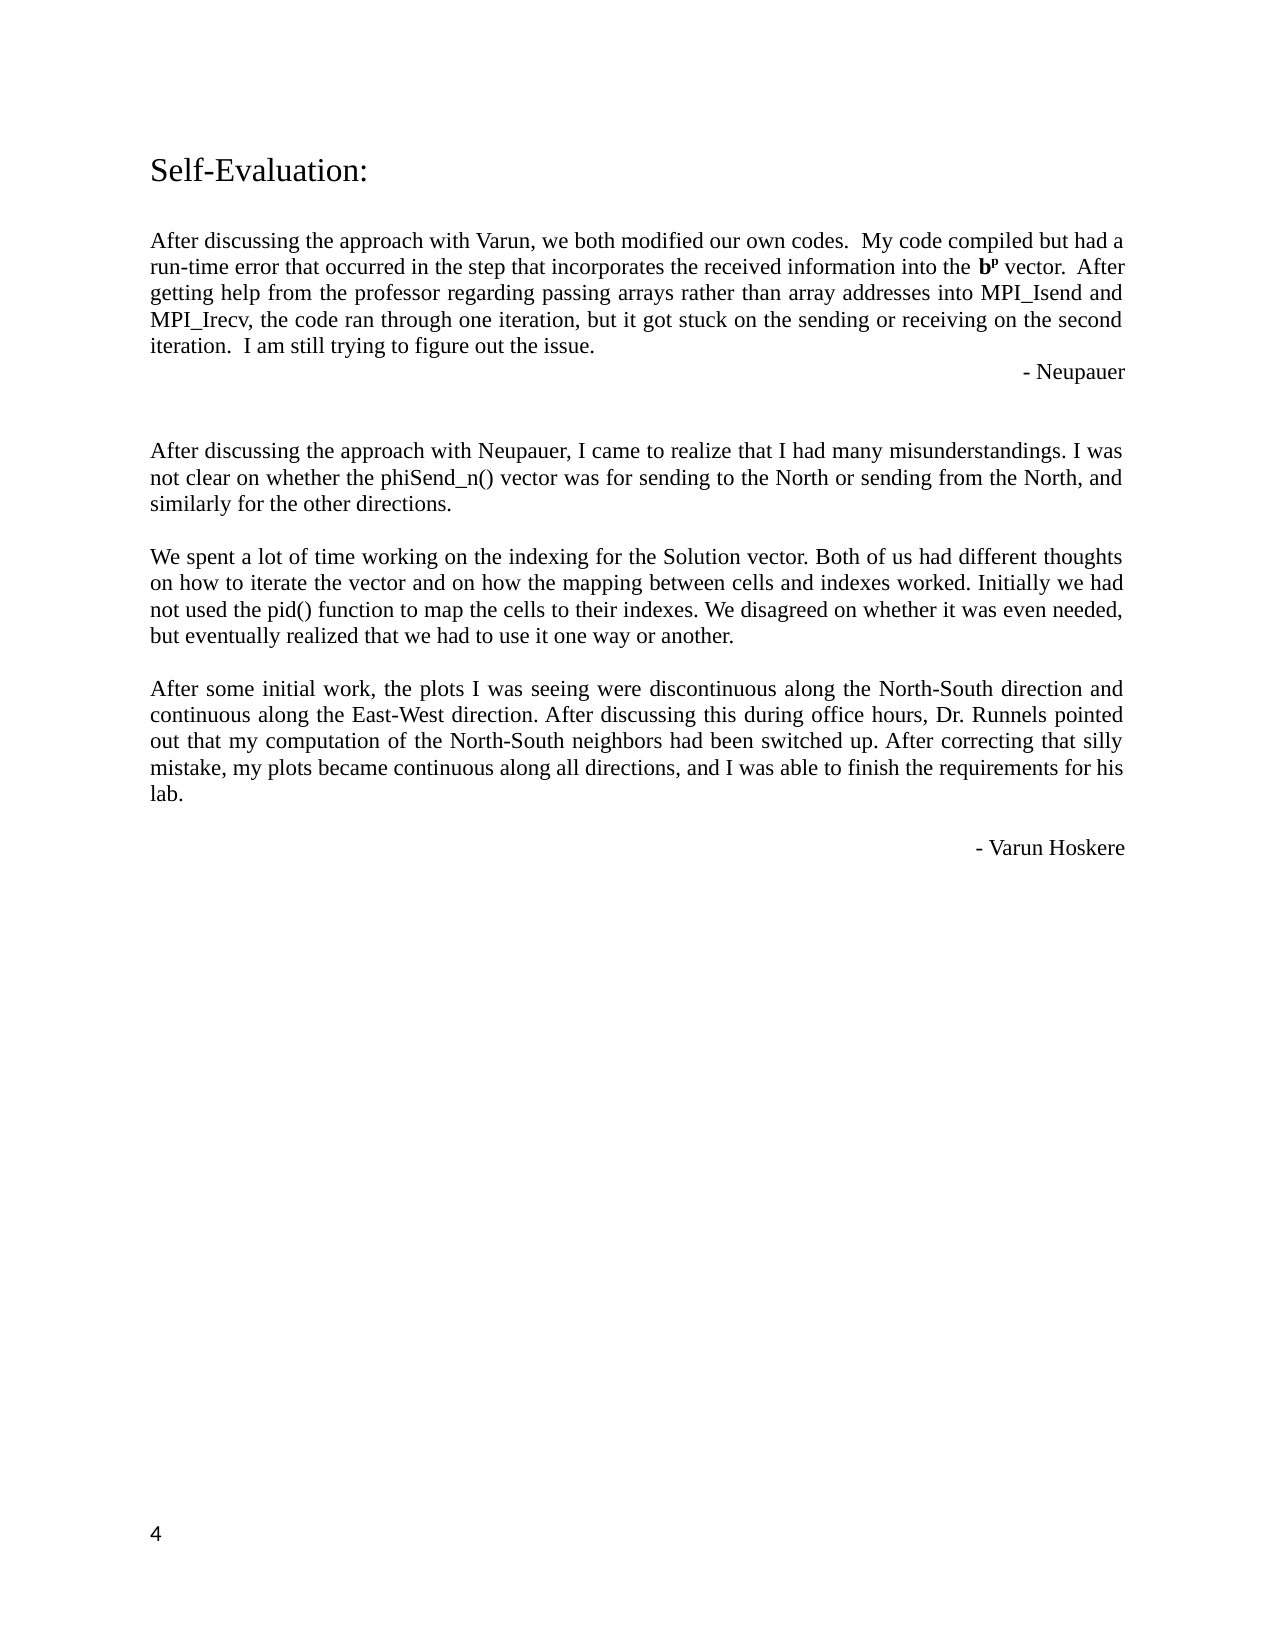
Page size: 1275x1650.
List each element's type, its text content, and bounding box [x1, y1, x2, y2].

text We spent a lot of time working on the indexing for the Solution vector. Both of us had different thoughts on how to iterate the vector and on how the mapping between cells and indexes worked. Initially we had not used the pid() function to map the cells to their indexes. We disagreed on whether it was even needed, but eventually realized that we had to use it one way or another. [150, 543, 1125, 648]
text - Varun Hoskere [150, 834, 1125, 861]
text After discussing the approach with Varun, we both modified our own codes. My code compiled but had a run-time error that occurred in the step that incorporates the received information into the bp vector. After getting help from the professor regarding passing arrays rather than array addresses into MPI_Isend and MPI_Irecv, the code ran through one iteration, but it got stuck on the sending or receiving on the second iteration. I am still trying to figure out the issue. [150, 227, 1125, 358]
text Self-Evaluation: [150, 150, 1125, 188]
text After discussing the approach with Neupauer, I came to realize that I had many misunderstandings. I was not clear on whether the phiSend_n() vector was for sending to the North or sending from the North, and similarly for the other directions. [150, 437, 1125, 517]
text After some initial work, the plots I was seeing were discontinuous along the North-South direction and continuous along the East-West direction. After discussing this during office hours, Dr. Runnels pointed out that my computation of the North-South neighbors had been switched up. After correcting that silly mistake, my plots became continuous along all directions, and I was able to finish the requirements for his lab. [150, 675, 1125, 806]
text - Neupauer [150, 358, 1125, 385]
